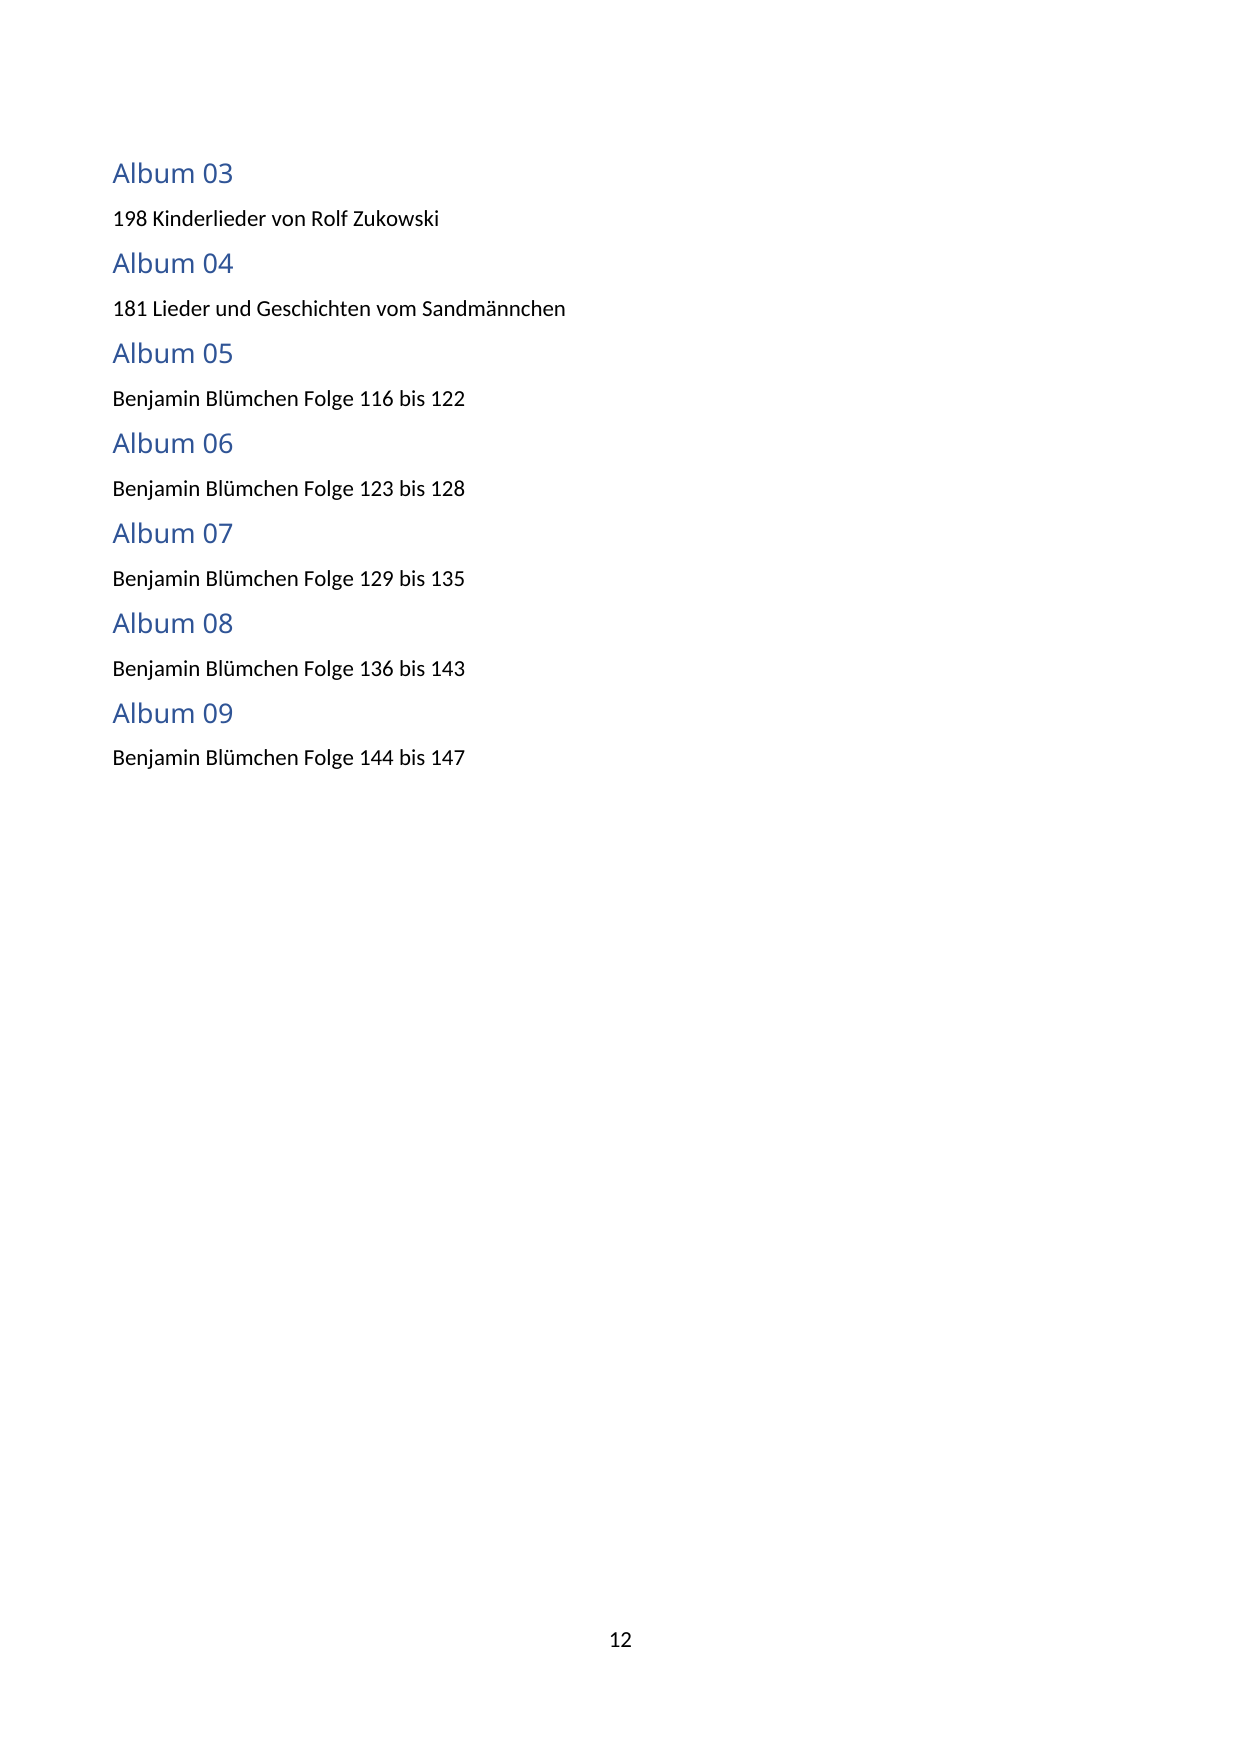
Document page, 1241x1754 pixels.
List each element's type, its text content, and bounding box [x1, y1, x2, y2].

subtitle Album 04 [112, 245, 1128, 282]
text Benjamin Blümchen Folge 144 bis 147 [112, 743, 1128, 772]
subtitle Album 03 [112, 155, 1128, 192]
text 181 Lieder und Geschichten vom Sandmännchen [112, 294, 1128, 322]
subtitle Album 05 [112, 334, 1128, 371]
subtitle Album 06 [112, 424, 1128, 461]
subtitle Album 07 [112, 514, 1128, 551]
text 198 Kinderlieder von Rolf Zukowski [112, 204, 1128, 232]
text Benjamin Blümchen Folge 123 bis 128 [112, 474, 1128, 502]
subtitle Album 09 [112, 694, 1128, 731]
text Benjamin Blümchen Folge 136 bis 143 [112, 654, 1128, 682]
subtitle Album 08 [112, 604, 1128, 641]
text Benjamin Blümchen Folge 129 bis 135 [112, 564, 1128, 592]
text Benjamin Blümchen Folge 116 bis 122 [112, 384, 1128, 412]
